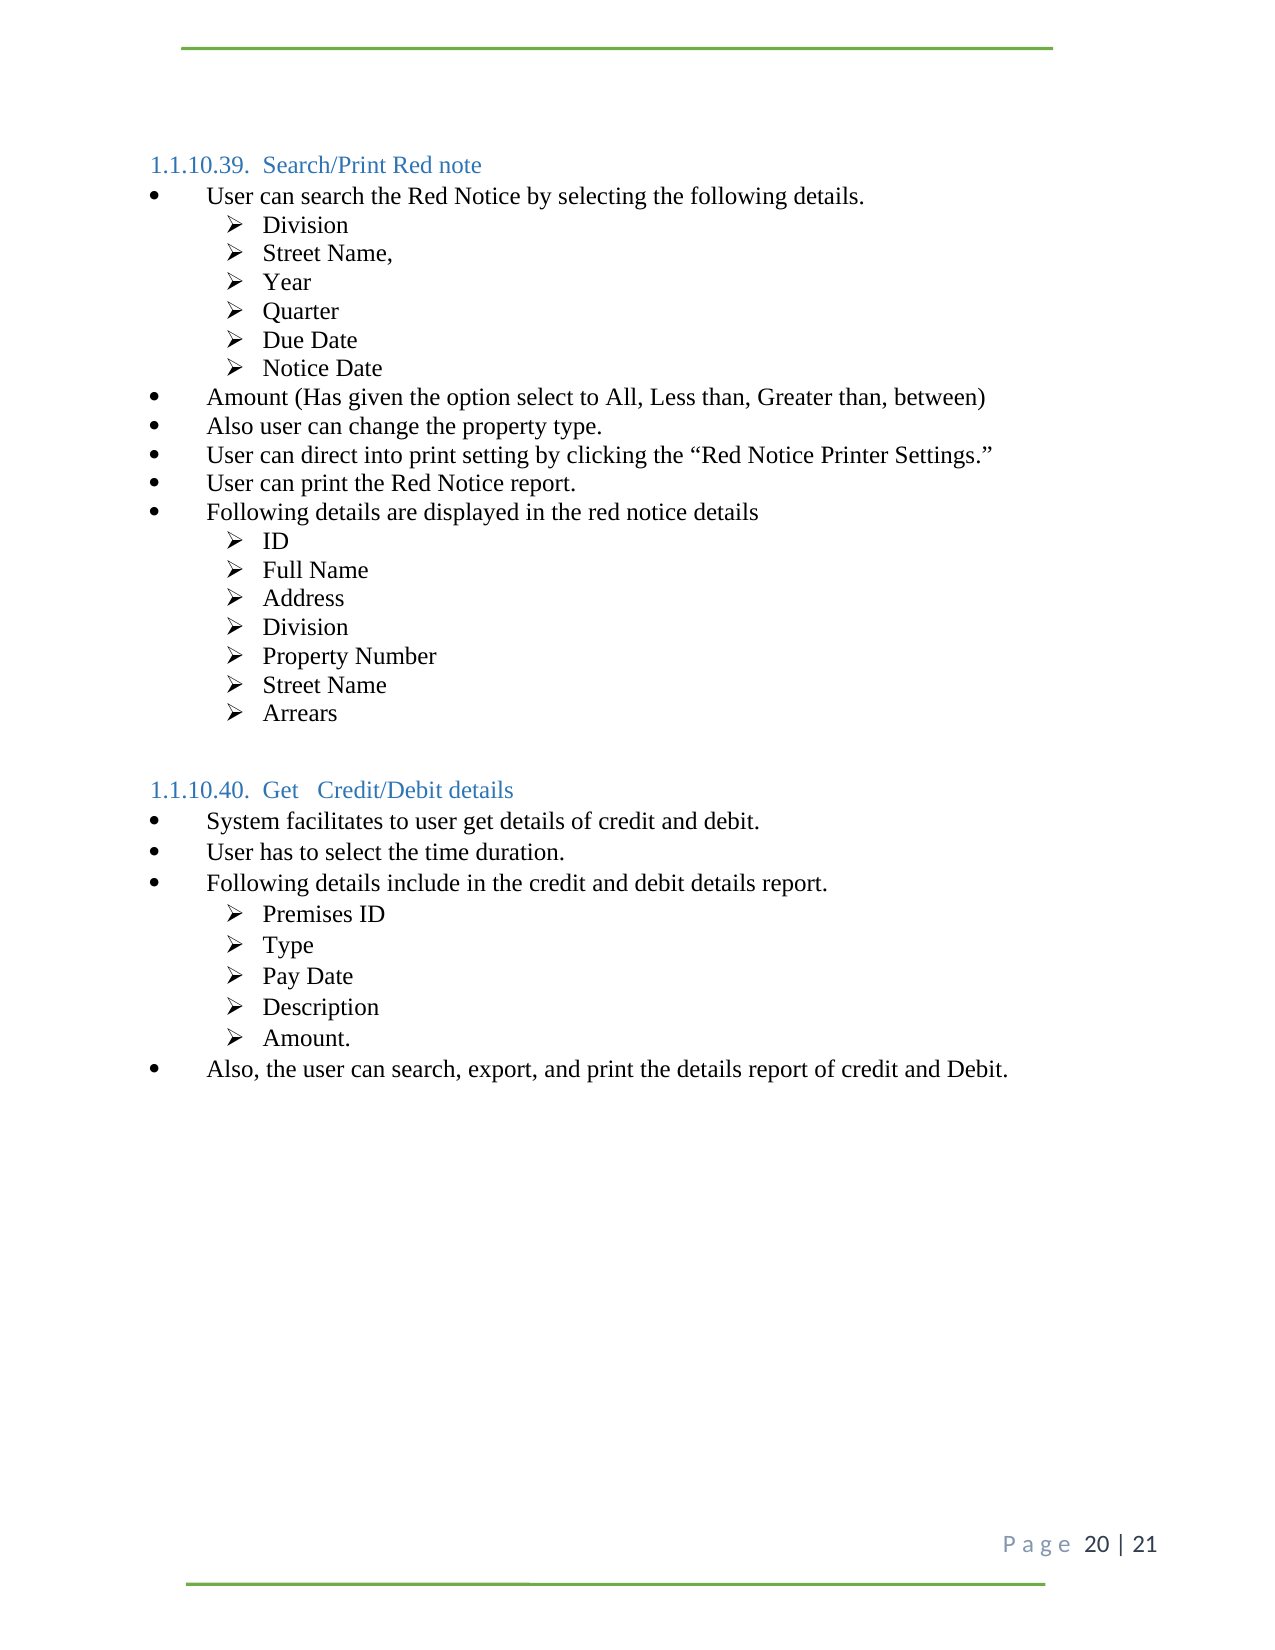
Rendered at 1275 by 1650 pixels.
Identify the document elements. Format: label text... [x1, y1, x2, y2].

list Premises ID [206, 899, 1125, 928]
list Address [206, 583, 1125, 612]
list Type [206, 930, 1125, 959]
list Due Date [206, 325, 1125, 353]
list System facilitates to user get details of credit and debit. [150, 806, 1125, 835]
list Also user can change the property type. [150, 411, 1125, 440]
list Quarter [206, 296, 1125, 325]
list User can print the Red Notice report. [150, 468, 1125, 497]
list Notice Date [206, 353, 1125, 382]
list Division [206, 210, 1125, 238]
list Division [206, 612, 1125, 641]
list User has to select the time duration. [150, 837, 1125, 866]
list Description [206, 992, 1125, 1021]
list Following details are displayed in the red notice details [150, 497, 1125, 526]
list Street Name, [206, 238, 1125, 267]
list Year [206, 267, 1125, 296]
list Arrears [206, 698, 1125, 727]
list Full Name [206, 555, 1125, 583]
list Street Name [206, 670, 1125, 698]
subtitle Search/Print Red note [150, 150, 1125, 179]
list Following details include in the credit and debit details report. [150, 868, 1125, 897]
subtitle Get Credit/Debit details [150, 775, 1125, 804]
list ID [206, 526, 1125, 555]
list Also, the user can search, export, and print the details report of credit and Debit. [150, 1054, 1125, 1083]
list Amount (Has given the option select to All, Less than, Greater than, between) [150, 382, 1125, 411]
list Property Number [206, 641, 1125, 670]
list Amount. [206, 1023, 1125, 1052]
list User can direct into print setting by clicking the “Red Notice Printer Settings.” [150, 440, 1125, 468]
list Pay Date [206, 961, 1125, 990]
list User can search the Red Notice by selecting the following details. [150, 181, 1125, 210]
